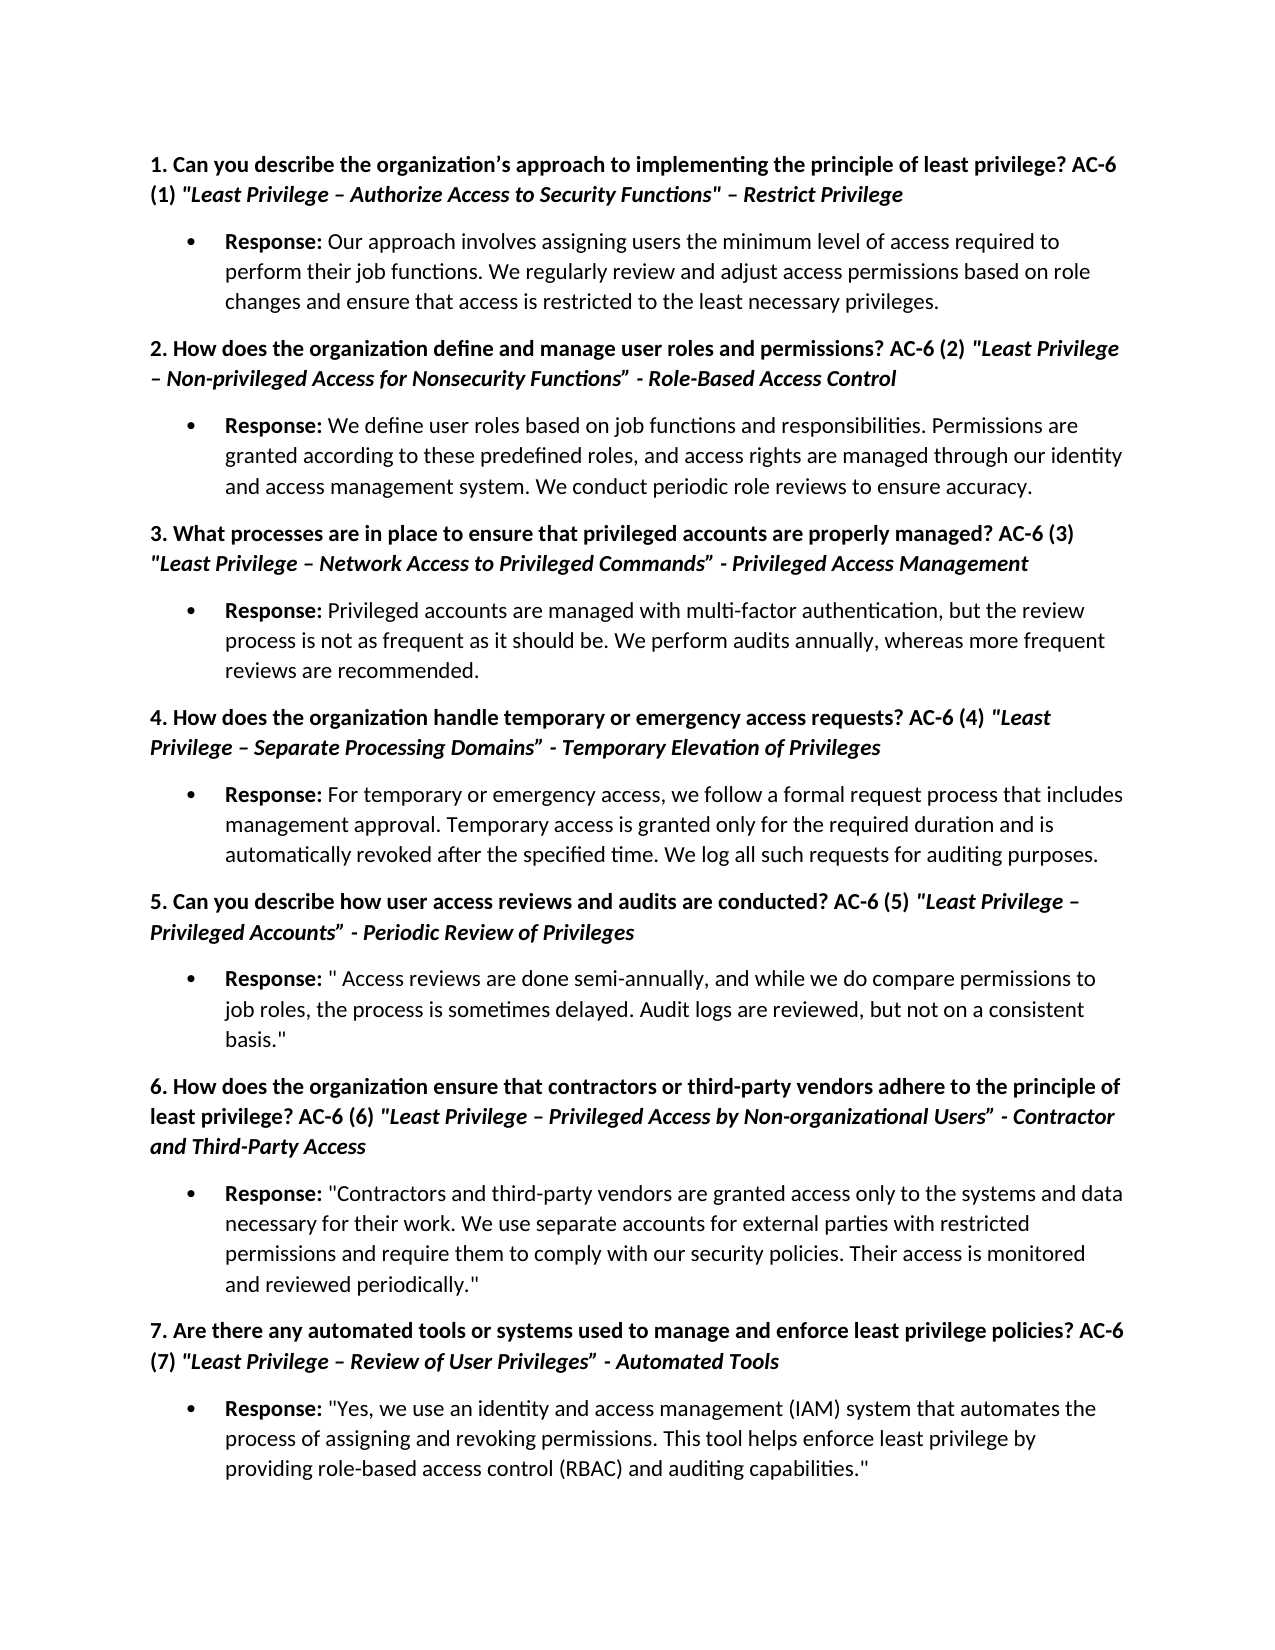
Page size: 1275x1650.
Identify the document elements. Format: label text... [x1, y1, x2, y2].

text 5. Can you describe how user access reviews and audits are conducted? AC-6 (5) "Least Privilege – Privileged Accounts” - Periodic Review of Privileges [150, 887, 1125, 946]
text 3. What processes are in place to ensure that privileged accounts are properly managed? AC-6 (3) "Least Privilege – Network Access to Privileged Commands” - Privileged Access Management [150, 519, 1125, 577]
list Response: "Contractors and third-party vendors are granted access only to the systems and data necessary for their work. We use separate accounts for external parties with restricted permissions and require them to comply with our security policies. Their access is monitored and reviewed periodically." [187, 1179, 1125, 1298]
text 1. Can you describe the organization’s approach to implementing the principle of least privilege? AC-6 (1) "Least Privilege – Authorize Access to Security Functions" – Restrict Privilege [150, 150, 1125, 208]
text 6. How does the organization ensure that contractors or third-party vendors adhere to the principle of least privilege? AC-6 (6) "Least Privilege – Privileged Access by Non-organizational Users” - Contractor and Third-Party Access [150, 1072, 1125, 1160]
list Response: Privileged accounts are managed with multi-factor authentication, but the review process is not as frequent as it should be. We perform audits annually, whereas more frequent reviews are recommended. [187, 596, 1125, 684]
list Response: " Access reviews are done semi-annually, and while we do compare permissions to job roles, the process is sometimes delayed. Audit logs are reviewed, but not on a consistent basis." [187, 964, 1125, 1053]
list Response: Our approach involves assigning users the minimum level of access required to perform their job functions. We regularly review and adjust access permissions based on role changes and ensure that access is restricted to the least necessary privileges. [187, 227, 1125, 316]
text 7. Are there any automated tools or systems used to manage and enforce least privilege policies? AC-6 (7) "Least Privilege – Review of User Privileges” - Automated Tools [150, 1317, 1125, 1375]
list Response: We define user roles based on job functions and responsibilities. Permissions are granted according to these predefined roles, and access rights are managed through our identity and access management system. We conduct periodic role reviews to ensure accuracy. [187, 411, 1125, 500]
list Response: For temporary or emergency access, we follow a formal request process that includes management approval. Temporary access is granted only for the required duration and is automatically revoked after the specified time. We log all such requests for auditing purposes. [187, 780, 1125, 869]
list Response: "Yes, we use an identity and access management (IAM) system that automates the process of assigning and revoking permissions. This tool helps enforce least privilege by providing role-based access control (RBAC) and auditing capabilities." [187, 1394, 1125, 1482]
text 2. How does the organization define and manage user roles and permissions? AC-6 (2) "Least Privilege – Non-privileged Access for Nonsecurity Functions” - Role-Based Access Control [150, 334, 1125, 393]
text 4. How does the organization handle temporary or emergency access requests? AC-6 (4) "Least Privilege – Separate Processing Domains” - Temporary Elevation of Privileges [150, 703, 1125, 761]
